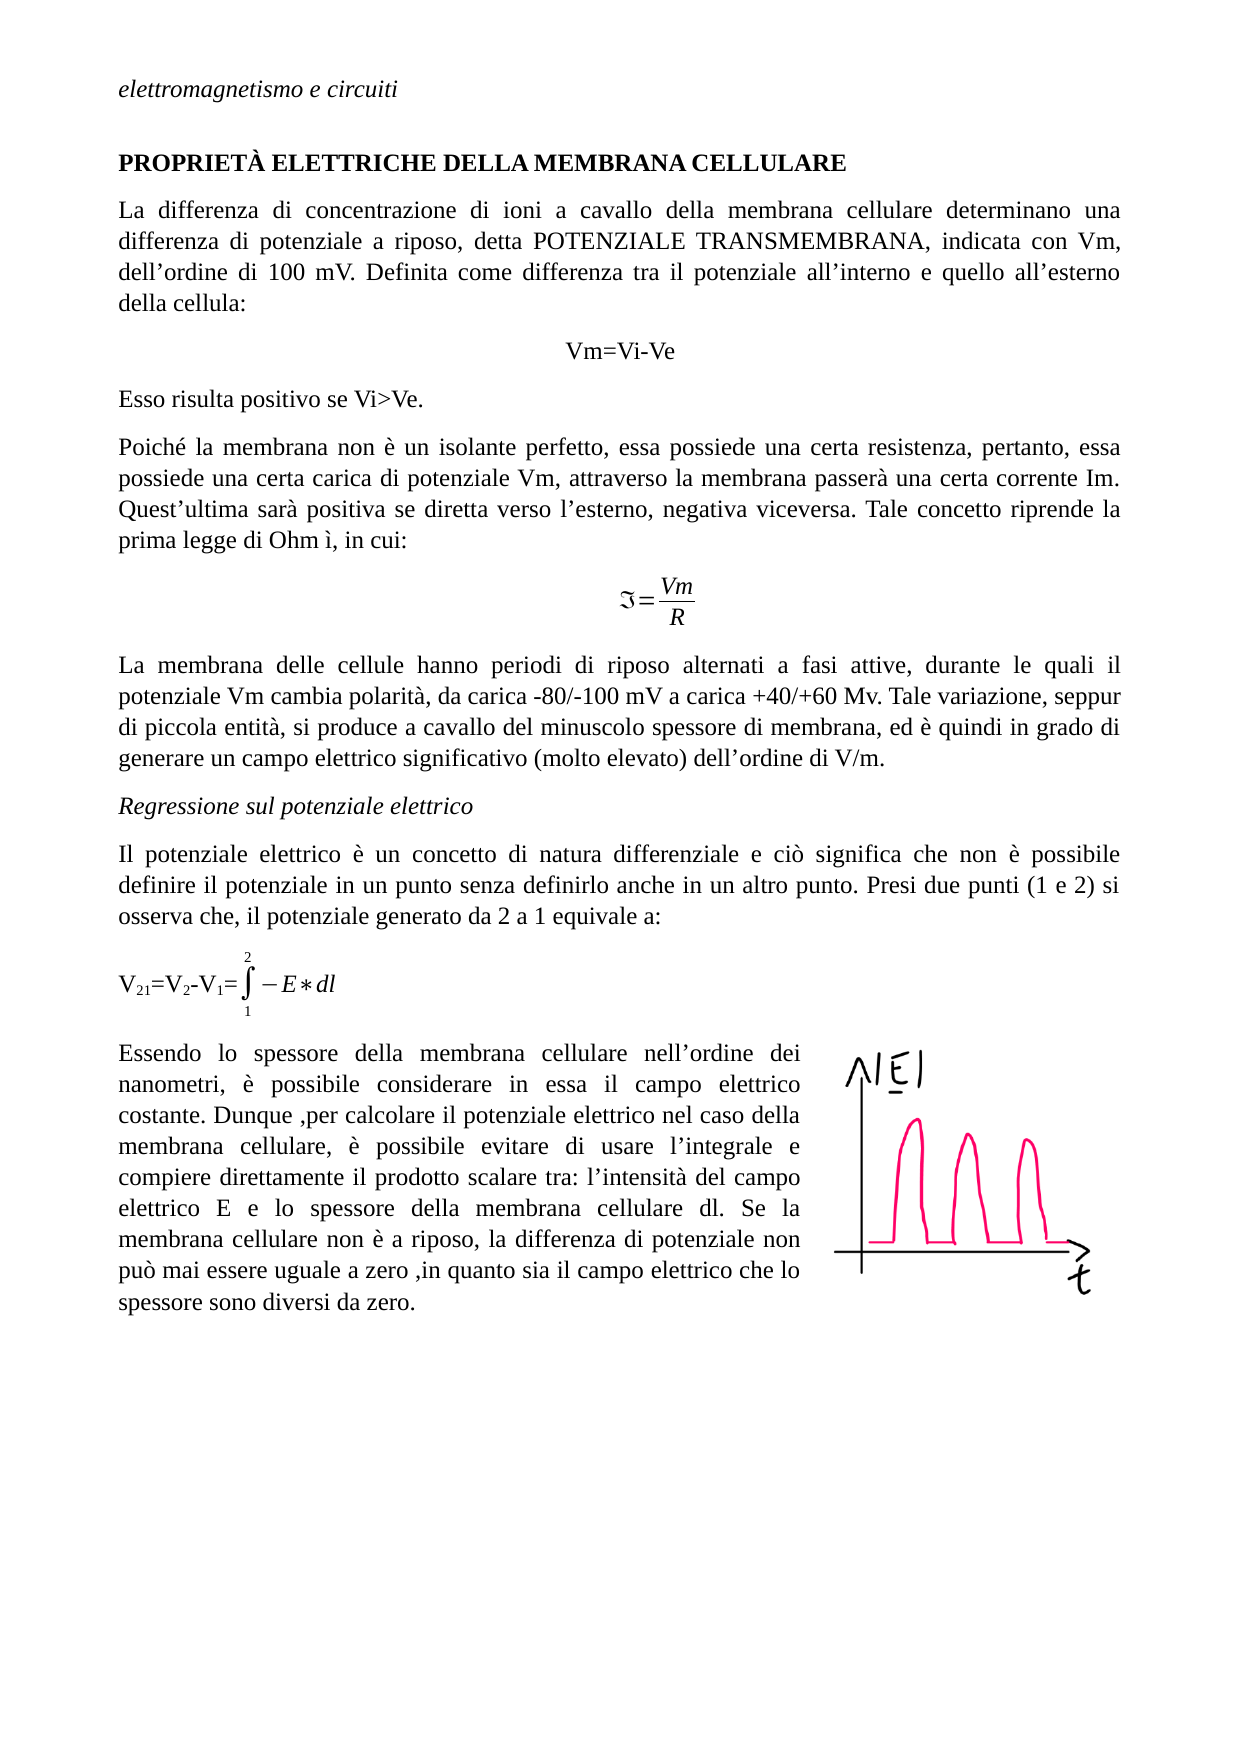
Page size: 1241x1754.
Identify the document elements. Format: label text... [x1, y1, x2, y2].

text Poiché la membrana non è un isolante perfetto, essa possiede una certa resistenza, pertanto, essa possiede una certa carica di potenziale Vm, attraverso la membrana passerà una certa corrente Im. Quest’ultima sarà positiva se diretta verso l’esterno, negativa viceversa. Tale concetto riprende la prima legge di Ohm ì, in cui: [118, 432, 1122, 553]
text V21=V2-V1= [118, 948, 1122, 1019]
text La differenza di concentrazione di ioni a cavallo della membrana cellulare determinano una differenza di potenziale a riposo, detta POTENZIALE TRANSMEMBRANA, indicata con Vm, dell’ordine di 100 mV. Definita come differenza tra il potenziale all’interno e quello all’esterno della cellula: [118, 195, 1122, 317]
text La membrana delle cellule hanno periodi di riposo alternati a fasi attive, durante le quali il potenziale Vm cambia polarità, da carica -80/-100 mV a carica +40/+60 Mv. Tale variazione, seppur di piccola entità, si produce a cavallo del minuscolo spessore di membrana, ed è quindi in grado di generare un campo elettrico significativo (molto elevato) dell’ordine di V/m. [118, 650, 1122, 772]
text Il potenziale elettrico è un concetto di natura differenziale e ciò significa che non è possibile definire il potenziale in un punto senza definirlo anche in un altro punto. Presi due punti (1 e 2) si osserva che, il potenziale generato da 2 a 1 equivale a: [118, 839, 1122, 929]
picture [820, 1040, 1103, 1300]
text PROPRIETÀ ELETTRICHE DELLA MEMBRANA CELLULARE [118, 148, 1122, 176]
text Esso risulta positivo se Vi>Ve. [118, 384, 1122, 413]
text Vm=Vi-Ve [118, 336, 1122, 365]
text Regressione sul potenziale elettrico [118, 791, 1122, 820]
